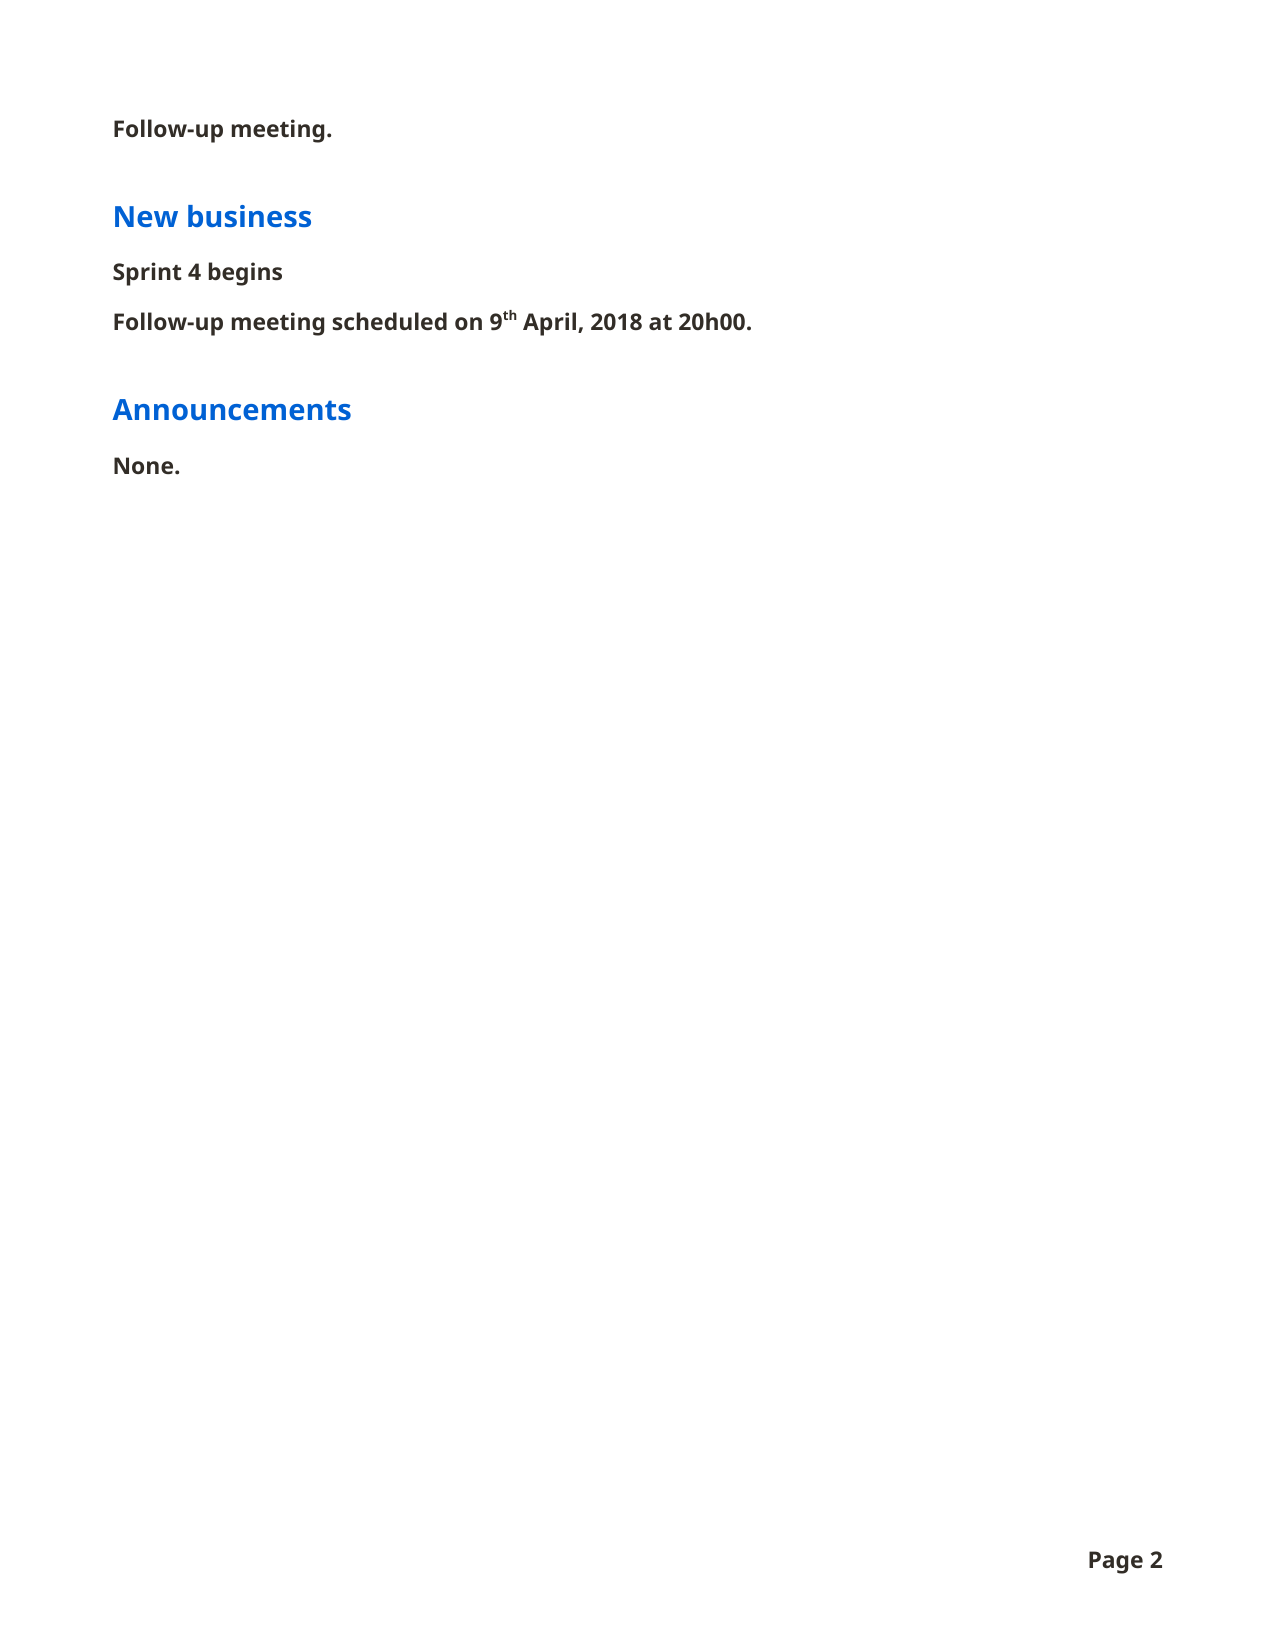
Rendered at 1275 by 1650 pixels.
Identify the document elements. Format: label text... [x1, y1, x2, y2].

text Follow-up meeting. [112, 112, 1162, 144]
text Sprint 4 begins [112, 256, 1162, 288]
text None. [112, 450, 1162, 481]
subtitle New business [112, 196, 1162, 236]
text Follow-up meeting scheduled on 9th April, 2018 at 20h00. [112, 306, 1162, 338]
subtitle Announcements [112, 390, 1162, 429]
